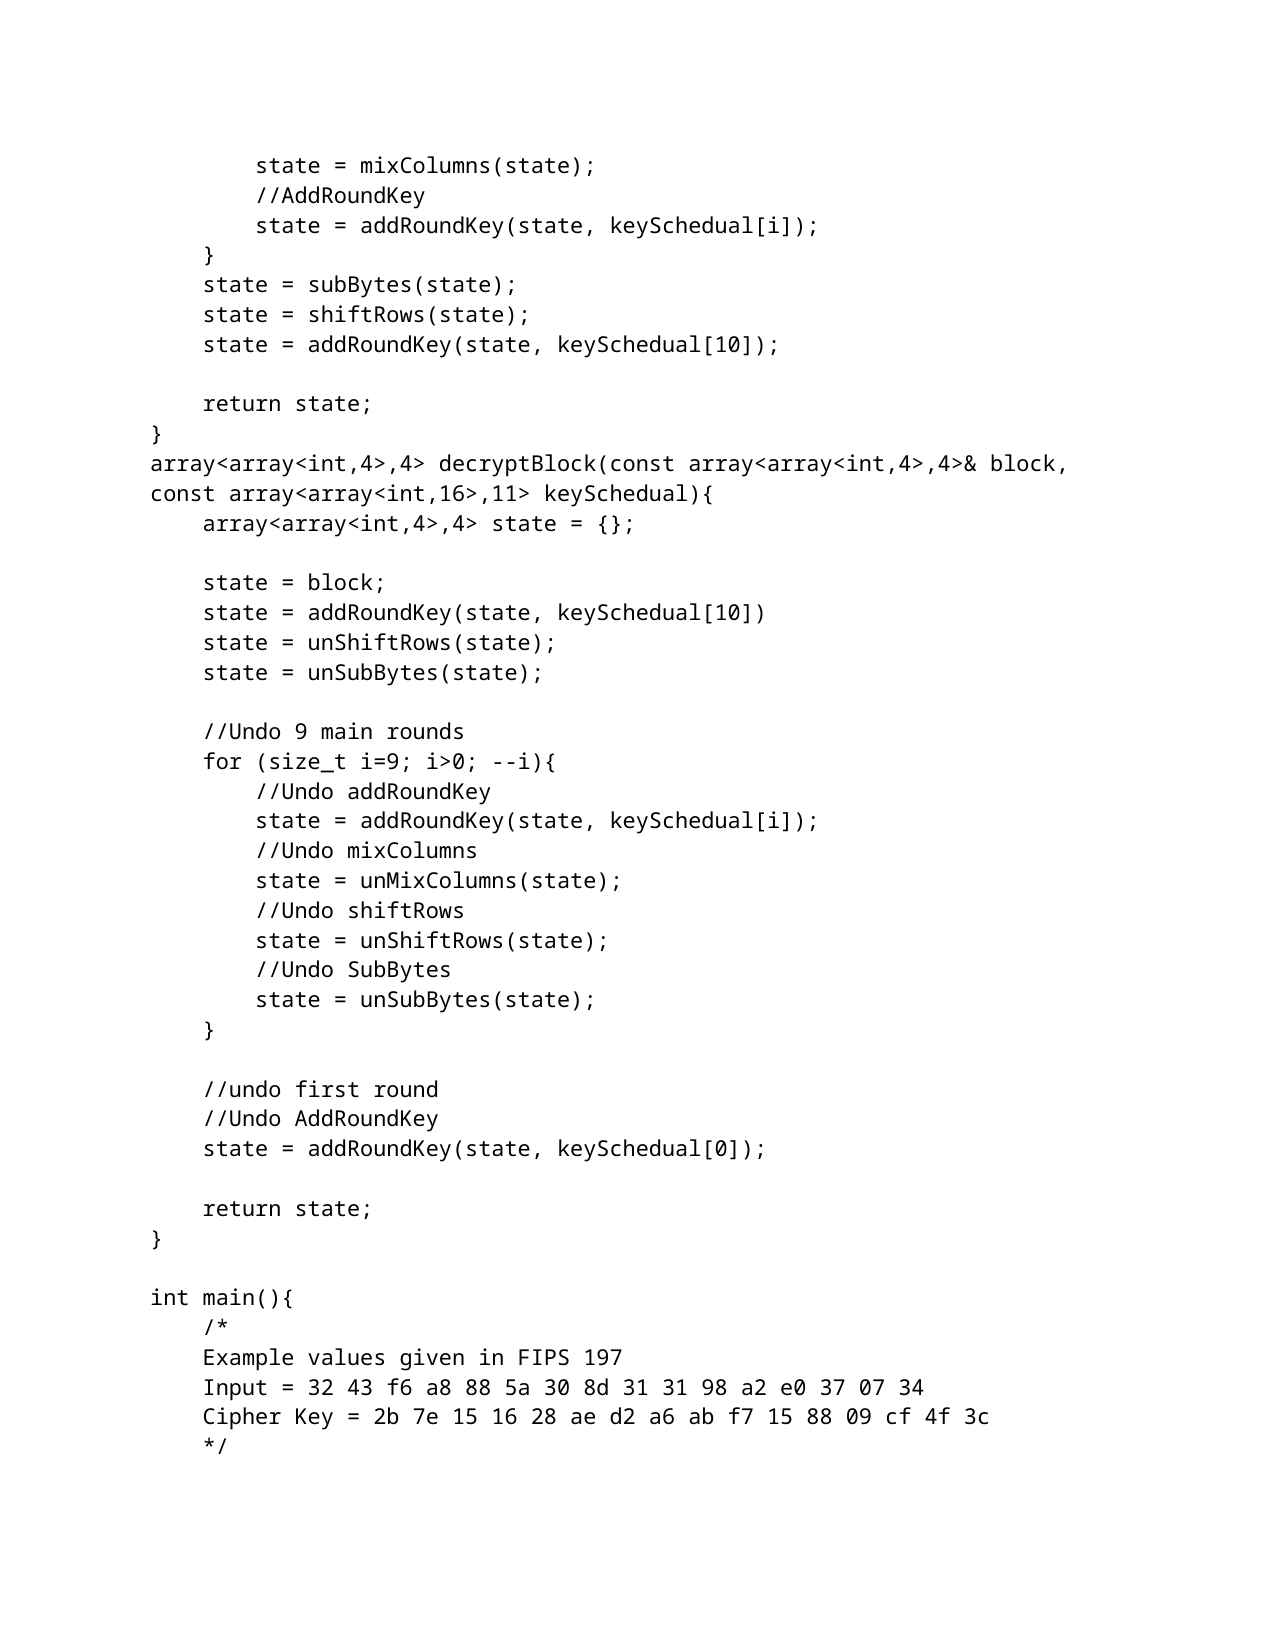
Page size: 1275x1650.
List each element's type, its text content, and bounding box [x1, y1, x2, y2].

text //Undo 9 main rounds [150, 716, 1125, 746]
text state = block; [150, 567, 1125, 597]
text state = addRoundKey(state, keySchedual[i]); [150, 209, 1125, 239]
text } [150, 239, 1125, 269]
text //Undo addRoundKey [150, 776, 1125, 805]
text //Undo shiftRows [150, 895, 1125, 924]
text array<array<int,4>,4> state = {}; [150, 507, 1125, 537]
text state = unShiftRows(state); [150, 627, 1125, 656]
text Input = 32 43 f6 a8 88 5a 30 8d 31 31 98 a2 e0 37 07 34 [150, 1371, 1125, 1401]
text */ [150, 1431, 1125, 1461]
text state = unSubBytes(state); [150, 984, 1125, 1014]
text return state; [150, 1193, 1125, 1222]
text } [150, 1222, 1125, 1252]
text state = unShiftRows(state); [150, 924, 1125, 954]
text state = subBytes(state); [150, 269, 1125, 299]
text state = addRoundKey(state, keySchedual[i]); [150, 805, 1125, 835]
text state = unSubBytes(state); [150, 656, 1125, 686]
text state = addRoundKey(state, keySchedual[0]); [150, 1133, 1125, 1163]
text //undo first round [150, 1073, 1125, 1103]
text } [150, 418, 1125, 448]
text return state; [150, 388, 1125, 418]
text for (size_t i=9; i>0; --i){ [150, 746, 1125, 776]
text state = shiftRows(state); [150, 299, 1125, 329]
text Example values given in FIPS 197 [150, 1342, 1125, 1371]
text //Undo mixColumns [150, 835, 1125, 865]
text //Undo SubBytes [150, 954, 1125, 984]
text //AddRoundKey [150, 180, 1125, 209]
text state = unMixColumns(state); [150, 865, 1125, 895]
text } [150, 1014, 1125, 1044]
text Cipher Key = 2b 7e 15 16 28 ae d2 a6 ab f7 15 88 09 cf 4f 3c [150, 1401, 1125, 1431]
text state = addRoundKey(state, keySchedual[10]); [150, 329, 1125, 358]
text /* [150, 1312, 1125, 1342]
text state = mixColumns(state); [150, 150, 1125, 180]
text state = addRoundKey(state, keySchedual[10]) [150, 597, 1125, 627]
text array<array<int,4>,4> decryptBlock(const array<array<int,4>,4>& block, const array<array<int,16>,11> keySchedual){ [150, 448, 1125, 507]
text int main(){ [150, 1282, 1125, 1312]
text //Undo AddRoundKey [150, 1103, 1125, 1133]
